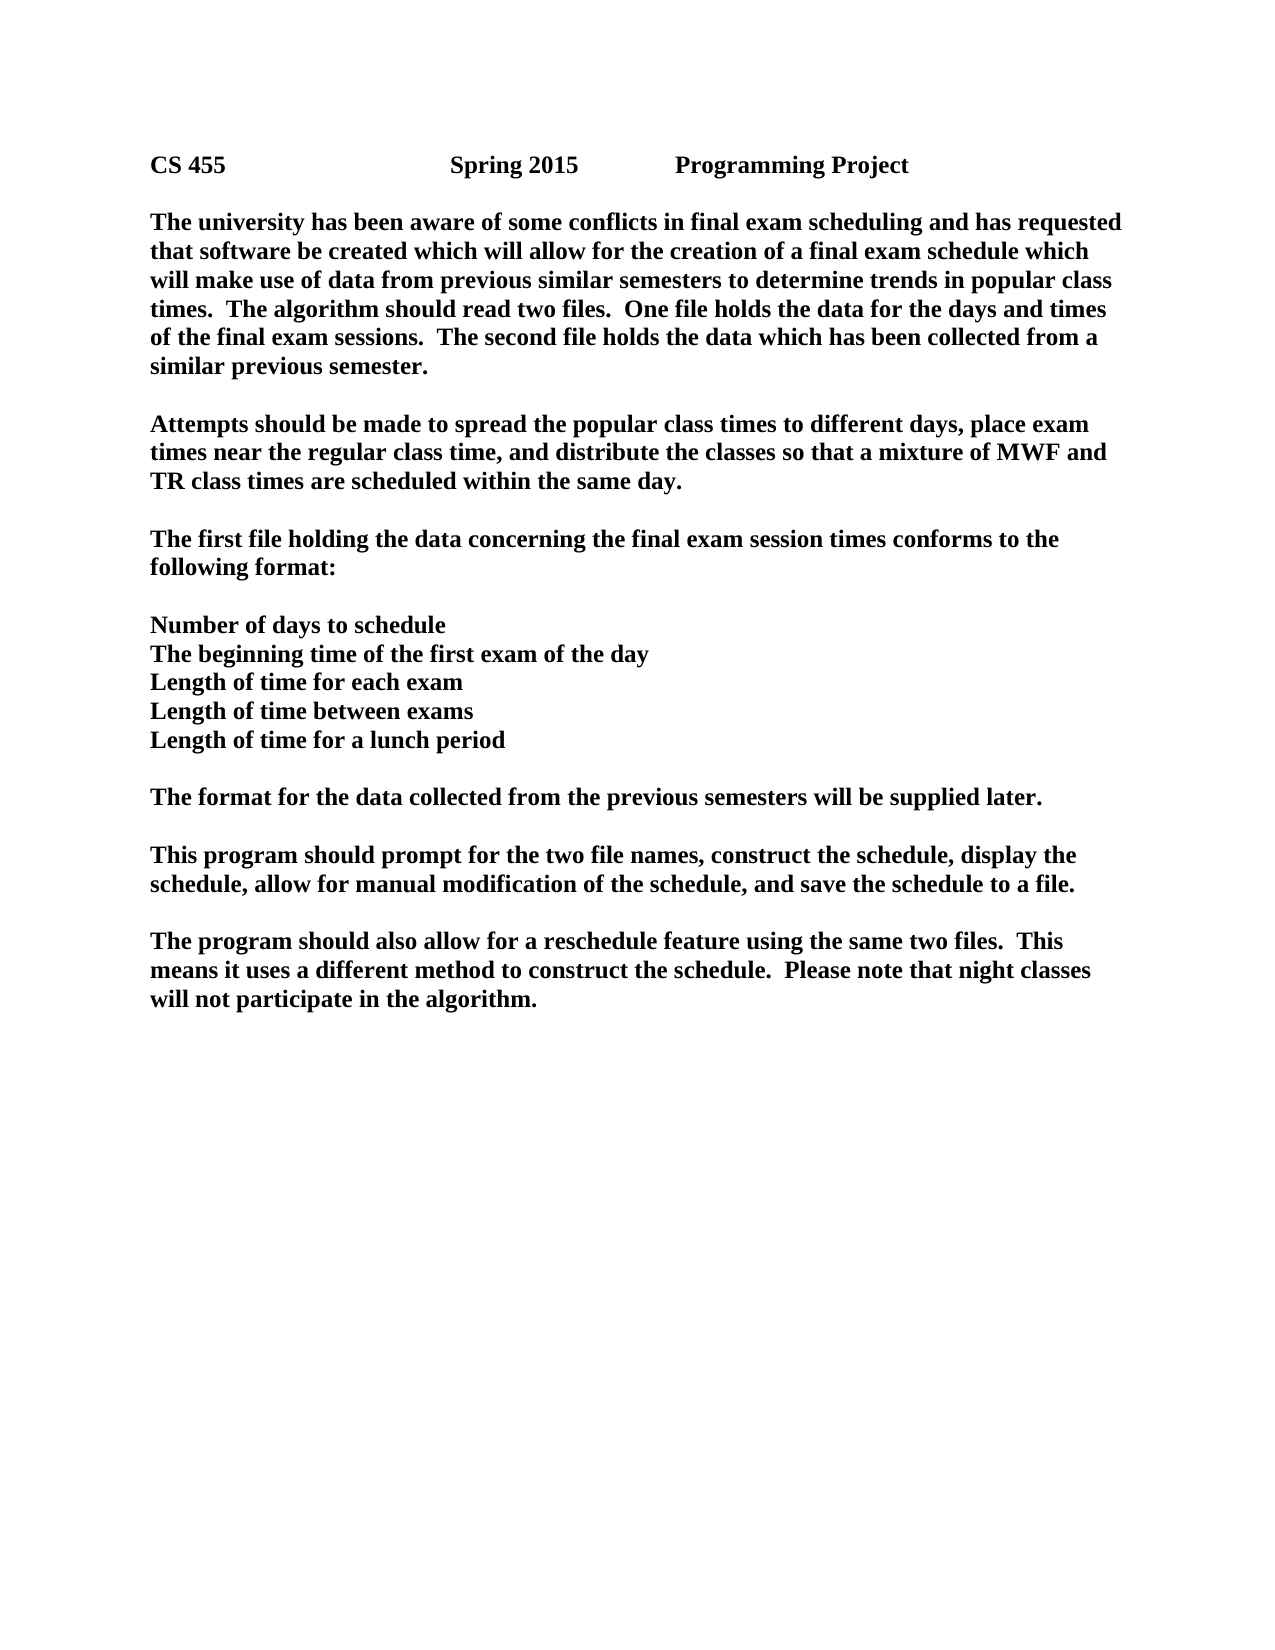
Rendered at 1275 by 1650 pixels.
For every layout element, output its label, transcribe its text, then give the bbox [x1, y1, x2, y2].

text Length of time between exams [150, 696, 1125, 725]
text CS 455 Spring 2015 Programming Project [150, 150, 1125, 179]
text Length of time for each exam [150, 667, 1125, 696]
text The first file holding the data concerning the final exam session times conforms to the following format: [150, 524, 1125, 581]
text The university has been aware of some conflicts in final exam scheduling and has requested that software be created which will allow for the creation of a final exam schedule which will make use of data from previous similar semesters to determine trends in popular class times. The algorithm should read two files. One file holds the data for the days and times of the final exam sessions. The second file holds the data which has been collected from a similar previous semester. [150, 207, 1125, 380]
text Length of time for a lunch period [150, 725, 1125, 754]
text Number of days to schedule [150, 610, 1125, 639]
text The beginning time of the first exam of the day [150, 639, 1125, 667]
text The format for the data collected from the previous semesters will be supplied later. [150, 782, 1125, 811]
text This program should prompt for the two file names, construct the schedule, display the schedule, allow for manual modification of the schedule, and save the schedule to a file. [150, 840, 1125, 897]
text The program should also allow for a reschedule feature using the same two files. This means it uses a different method to construct the schedule. Please note that night classes will not participate in the algorithm. [150, 926, 1125, 1012]
text Attempts should be made to spread the popular class times to different days, place exam times near the regular class time, and distribute the classes so that a mixture of MWF and TR class times are scheduled within the same day. [150, 409, 1125, 495]
